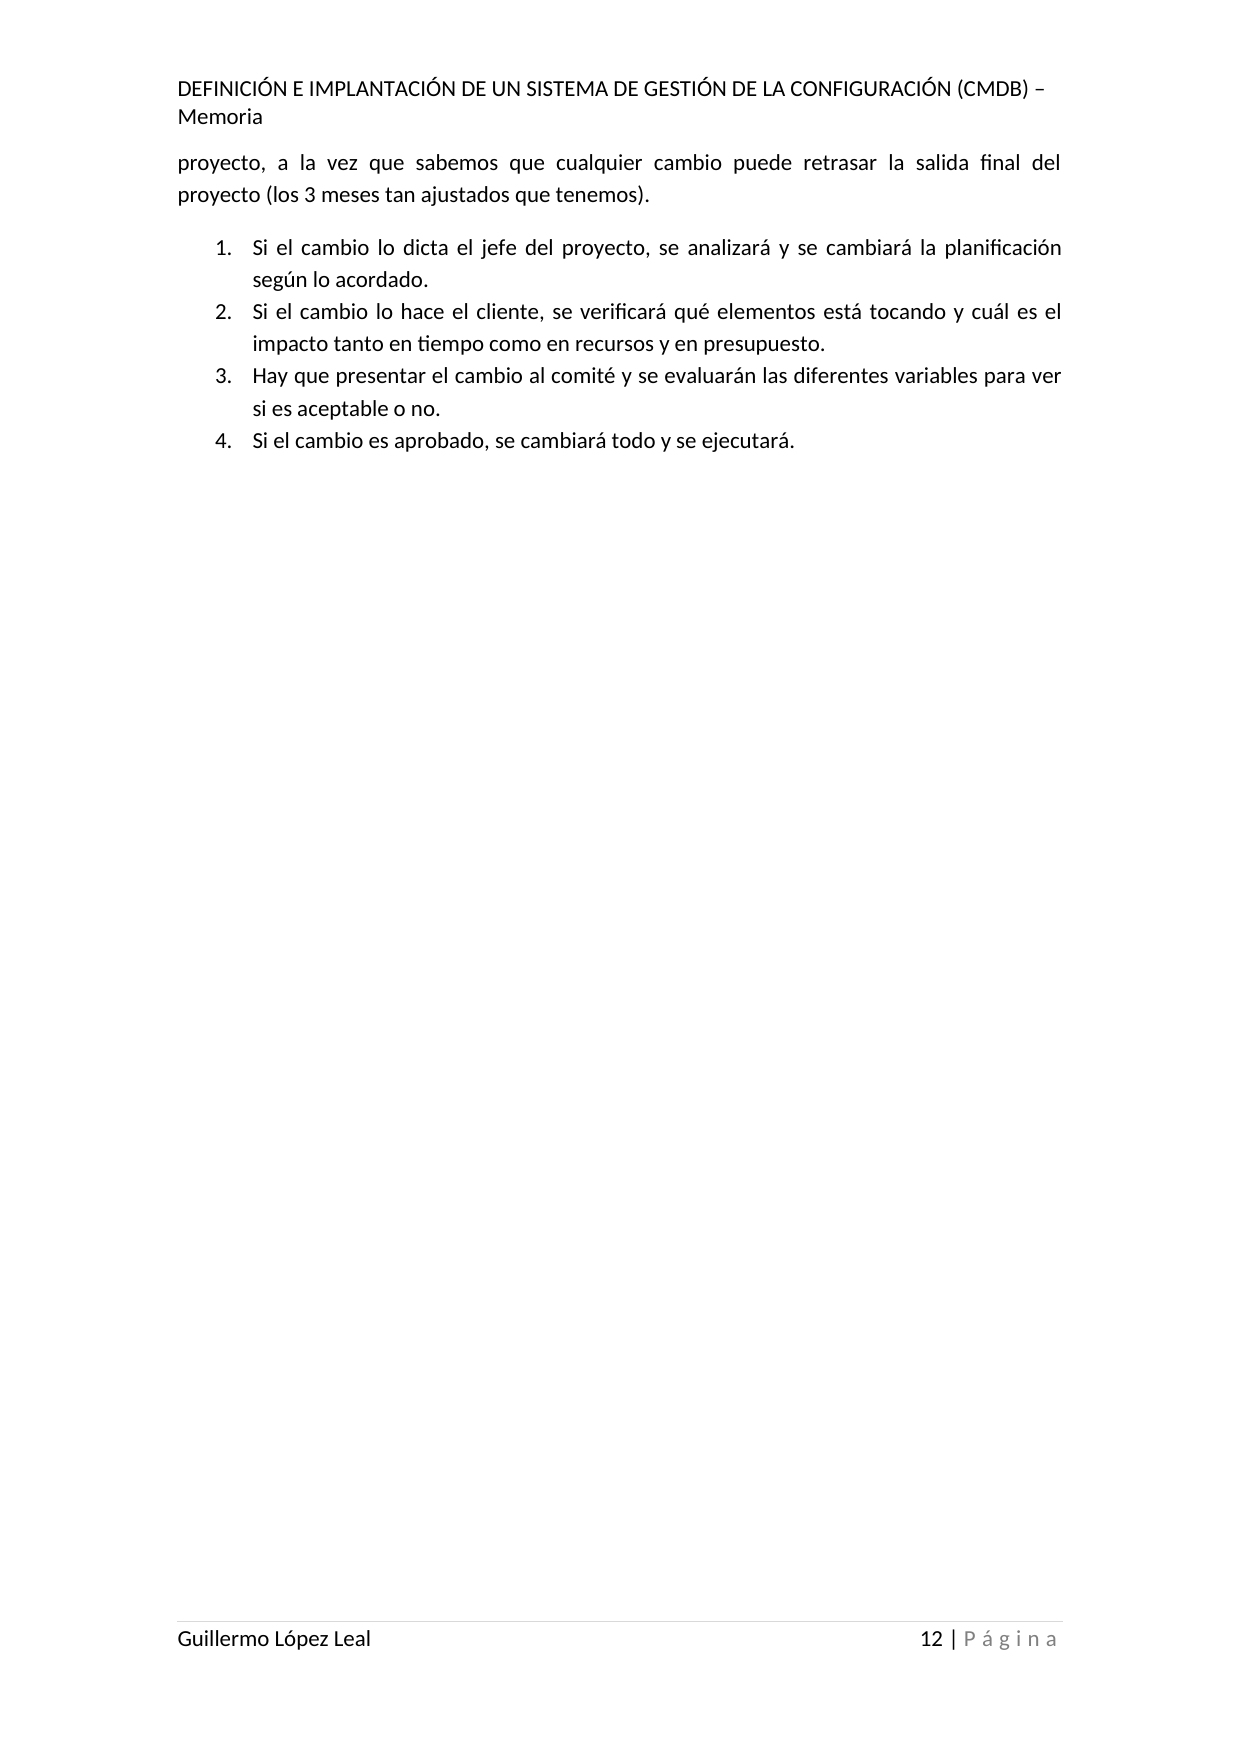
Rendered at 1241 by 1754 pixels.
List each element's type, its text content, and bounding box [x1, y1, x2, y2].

list Si el cambio lo dicta el jefe del proyecto, se analizará y se cambiará la planificación según lo acordado. [215, 233, 1063, 293]
list Si el cambio es aprobado, se cambiará todo y se ejecutará. [215, 426, 1063, 454]
list Si el cambio lo hace el cliente, se verificará qué elementos está tocando y cuál es el impacto tanto en tiempo como en recursos y en presupuesto. [215, 297, 1063, 357]
list Hay que presentar el cambio al comité y se evaluarán las diferentes variables para ver si es aceptable o no. [215, 362, 1063, 422]
